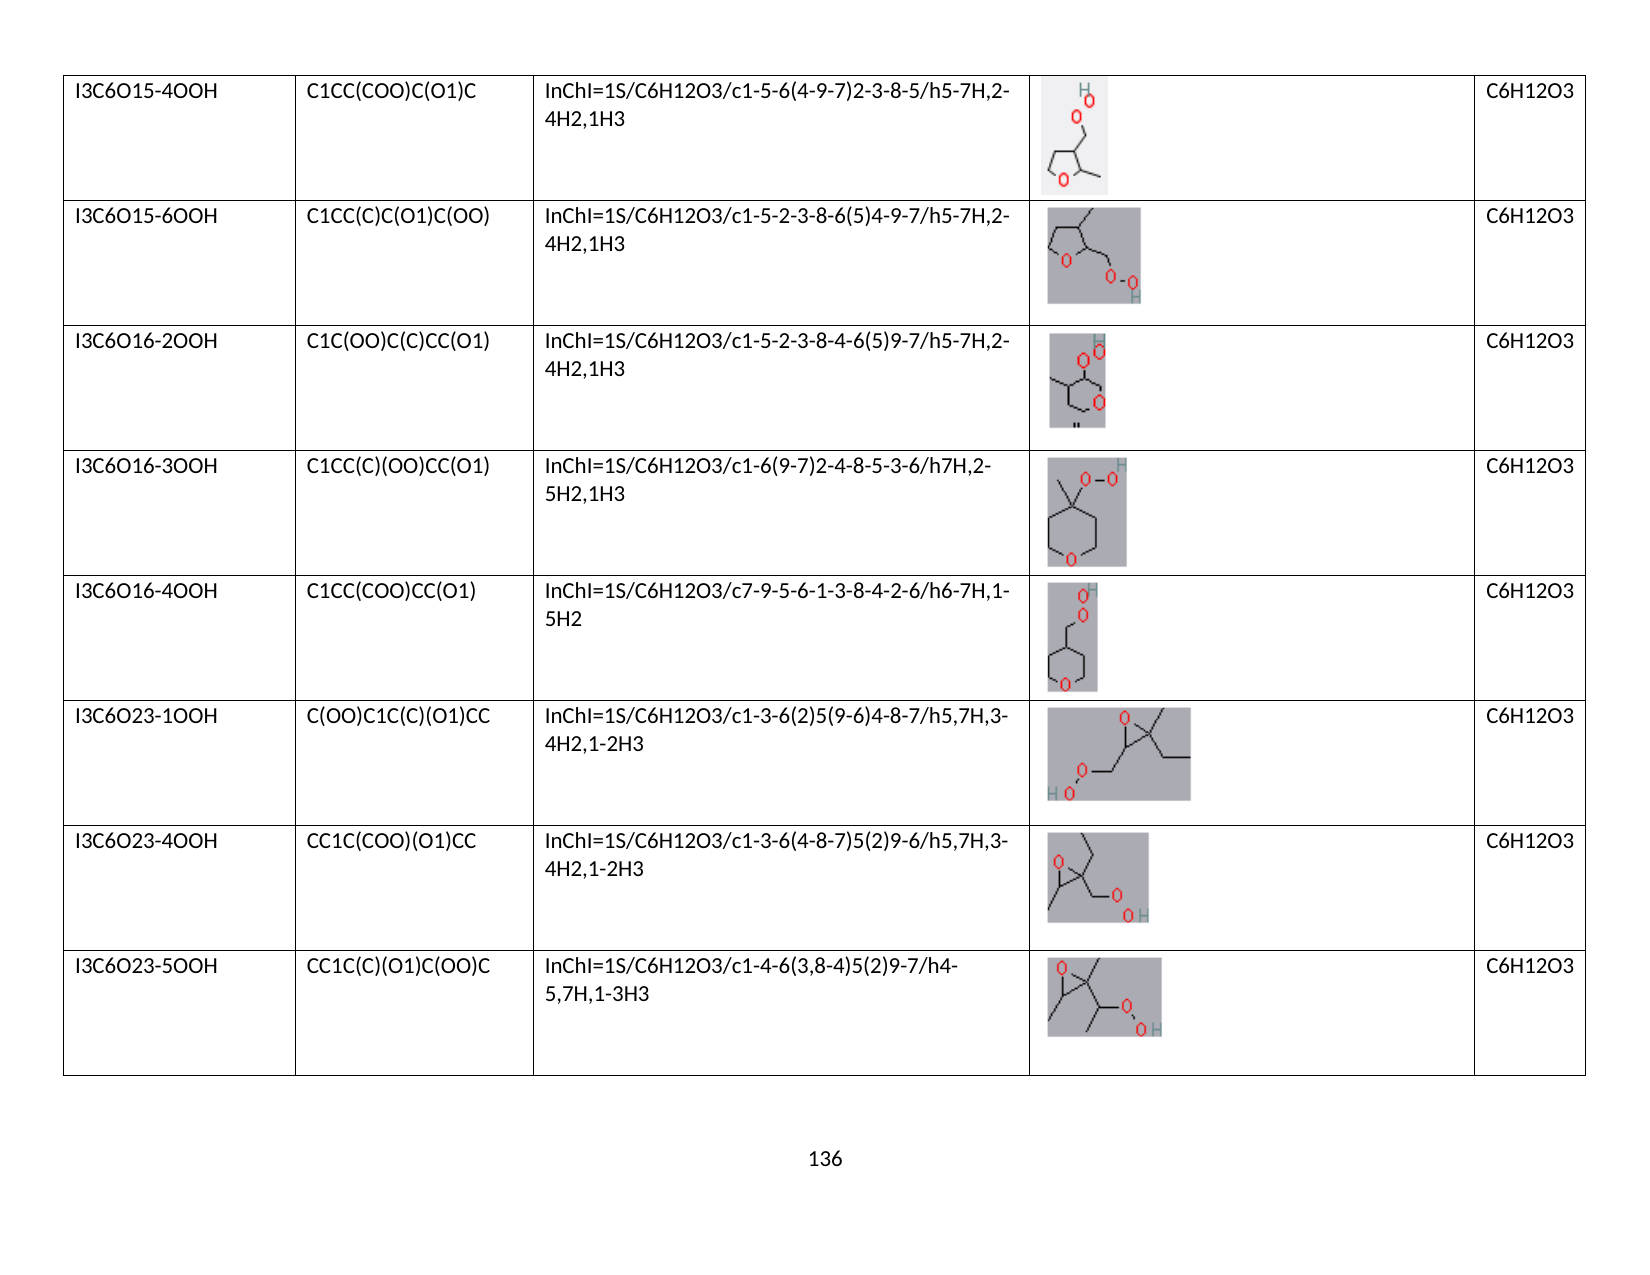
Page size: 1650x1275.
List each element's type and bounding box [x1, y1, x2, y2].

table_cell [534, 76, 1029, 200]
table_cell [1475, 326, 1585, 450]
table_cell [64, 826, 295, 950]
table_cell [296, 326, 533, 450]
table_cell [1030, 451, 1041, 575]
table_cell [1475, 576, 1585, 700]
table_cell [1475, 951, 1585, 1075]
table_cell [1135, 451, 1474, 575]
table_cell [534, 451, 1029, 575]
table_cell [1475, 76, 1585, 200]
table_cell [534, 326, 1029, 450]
picture [1041, 826, 1157, 931]
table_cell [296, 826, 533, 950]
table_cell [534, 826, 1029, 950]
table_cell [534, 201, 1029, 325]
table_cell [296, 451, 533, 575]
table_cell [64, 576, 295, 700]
picture [1041, 201, 1149, 312]
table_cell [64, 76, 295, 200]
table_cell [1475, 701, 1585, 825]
picture [1041, 326, 1116, 437]
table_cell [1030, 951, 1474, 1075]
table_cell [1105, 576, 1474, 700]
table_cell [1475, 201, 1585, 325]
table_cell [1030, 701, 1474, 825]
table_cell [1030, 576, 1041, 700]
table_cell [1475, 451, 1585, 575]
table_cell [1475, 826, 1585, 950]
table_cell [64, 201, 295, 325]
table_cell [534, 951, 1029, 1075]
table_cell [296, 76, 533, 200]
picture [1041, 701, 1199, 809]
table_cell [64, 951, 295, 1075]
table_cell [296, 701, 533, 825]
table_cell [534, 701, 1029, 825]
picture [1041, 76, 1109, 195]
picture [1041, 951, 1169, 1045]
picture [1041, 451, 1135, 575]
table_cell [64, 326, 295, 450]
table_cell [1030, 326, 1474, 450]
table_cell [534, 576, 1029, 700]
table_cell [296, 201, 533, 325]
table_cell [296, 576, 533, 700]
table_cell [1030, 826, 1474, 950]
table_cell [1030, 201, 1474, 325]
picture [1041, 576, 1105, 700]
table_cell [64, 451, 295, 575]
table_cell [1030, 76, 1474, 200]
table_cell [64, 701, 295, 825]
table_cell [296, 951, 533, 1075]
